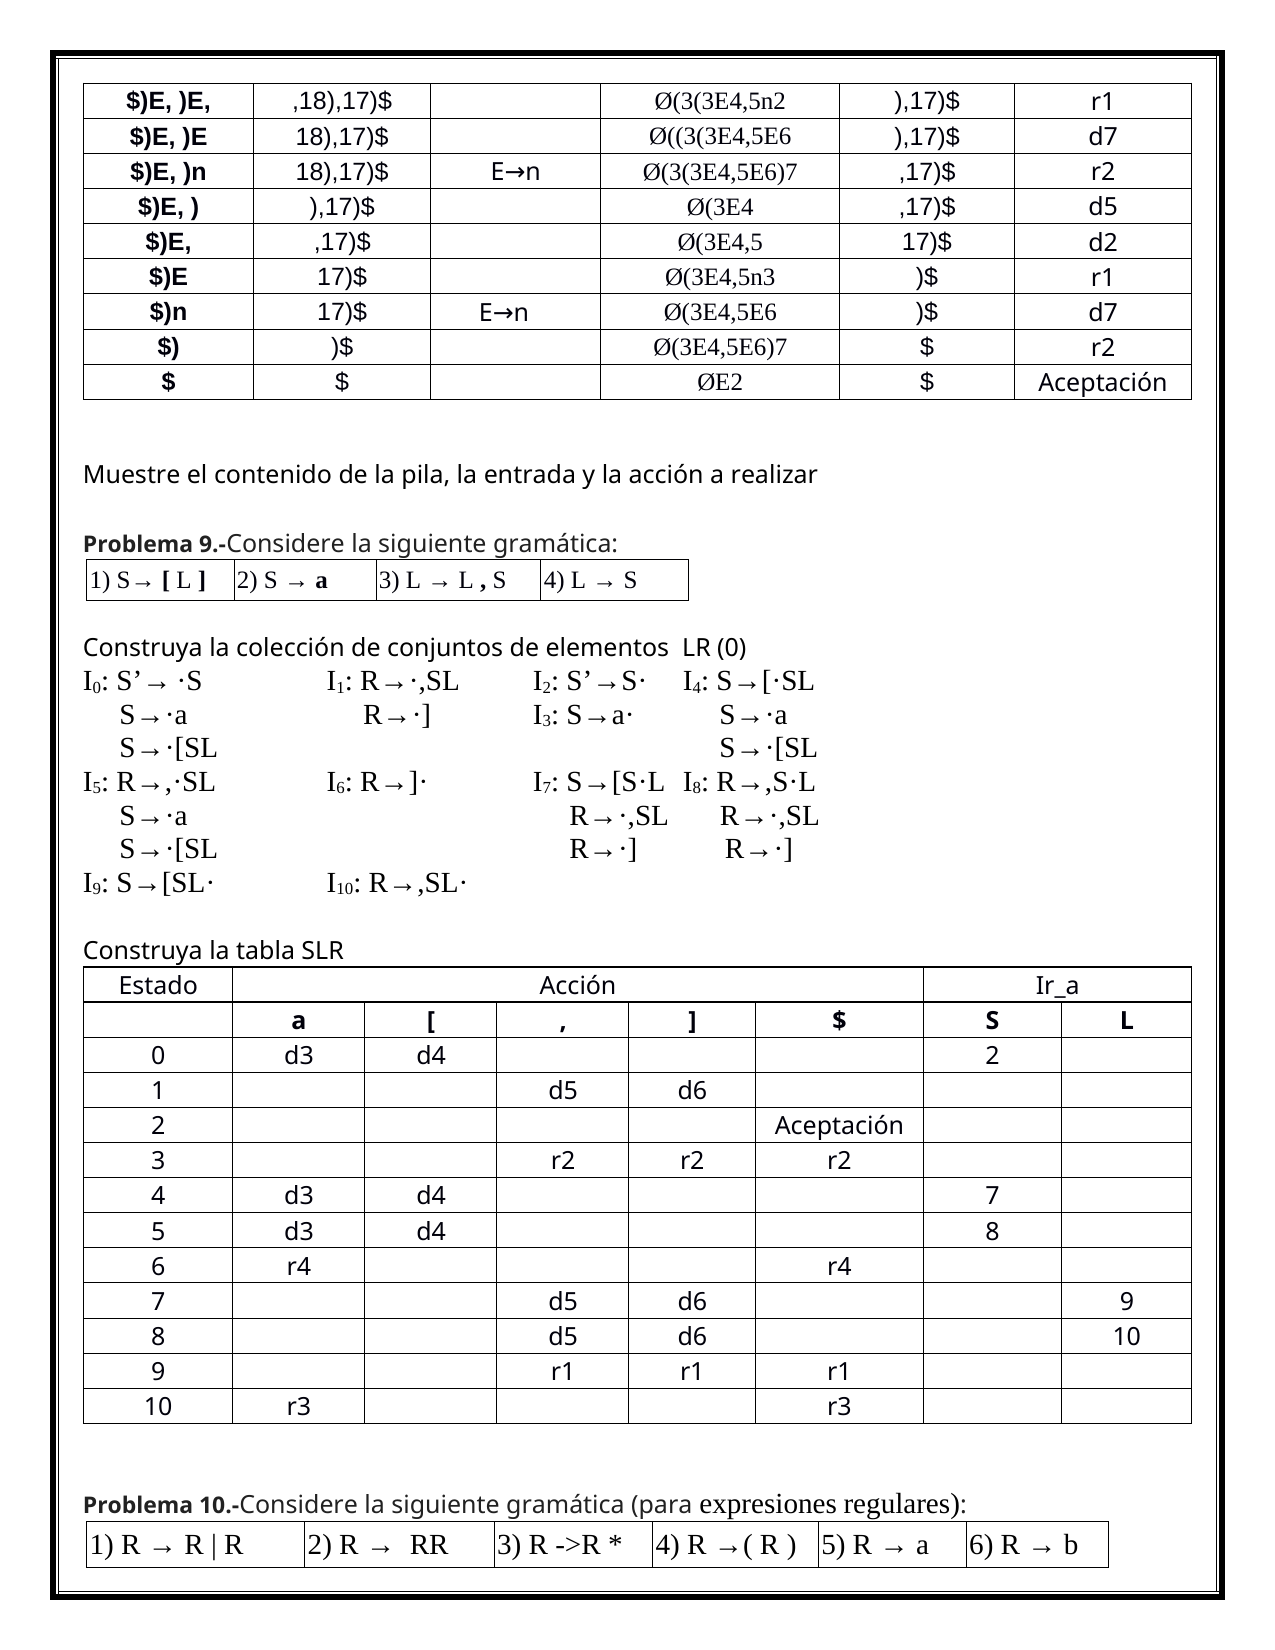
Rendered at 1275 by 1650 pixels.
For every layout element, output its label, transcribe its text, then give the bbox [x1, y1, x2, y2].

text S→·[SL S→·[SL [83, 731, 1192, 764]
table_cell [431, 224, 600, 258]
table_cell [497, 1248, 628, 1282]
table_cell 1 [84, 1073, 232, 1107]
table_cell $)E, )E, [84, 84, 253, 118]
table_cell [365, 1283, 496, 1317]
table_cell 9 [1062, 1283, 1191, 1317]
table_cell r1 [756, 1354, 923, 1388]
table_cell [756, 1319, 923, 1352]
table_cell ,18),17)$ [254, 84, 430, 118]
table_cell d3 [233, 1213, 364, 1247]
table_cell d7 [1015, 119, 1191, 153]
text S→·[SL R→·] R→·] [83, 831, 1192, 865]
table_cell r2 [756, 1143, 923, 1177]
table_cell r4 [756, 1248, 923, 1282]
table_cell )$ [840, 294, 1014, 328]
table_cell $ [84, 365, 253, 399]
table_cell ,17)$ [840, 154, 1014, 188]
table_cell [431, 119, 600, 153]
table_cell [233, 1354, 364, 1388]
table_cell 18),17)$ [254, 154, 430, 188]
table_cell d4 [365, 1213, 496, 1247]
table_cell 17)$ [840, 224, 1014, 258]
table_cell [1062, 1178, 1191, 1212]
table_header Acción [233, 968, 923, 1001]
table_cell Ø((3(3E4,5E6 [601, 119, 839, 153]
table_cell $)E, )n [84, 154, 253, 188]
table_cell 18),17)$ [254, 119, 430, 153]
table_cell [431, 259, 600, 293]
table_cell [365, 1248, 496, 1282]
table_cell Ø(3E4,5 [601, 224, 839, 258]
table_cell [ [365, 1003, 496, 1037]
table_cell [233, 1283, 364, 1317]
table_header 1) R → R | R [87, 1522, 304, 1567]
table_header 6) R → b [967, 1522, 1108, 1567]
table_cell [756, 1283, 923, 1317]
table_cell S [924, 1003, 1061, 1037]
table_cell r2 [497, 1143, 628, 1177]
table_cell d5 [497, 1283, 628, 1317]
text Construya la colección de conjuntos de elementos LR (0) [83, 629, 1192, 663]
table_cell [1062, 1108, 1191, 1142]
table_cell ),17)$ [840, 119, 1014, 153]
table_cell r2 [1015, 330, 1191, 363]
text I0: S’→ ·S I1: R→·,SL I2: S’→S· I4: S→[·SL [83, 663, 1192, 697]
table_cell [497, 1213, 628, 1247]
text Muestre el contenido de la pila, la entrada y la acción a realizar [83, 457, 1192, 491]
table_cell [924, 1319, 1061, 1352]
table_cell r1 [497, 1354, 628, 1388]
table_cell r1 [629, 1354, 755, 1388]
table_cell Ø(3E4,5E6)7 [601, 330, 839, 363]
table_cell Ø(3(3E4,5n2 [601, 84, 839, 118]
table_cell Ø(3E4,5E6 [601, 294, 839, 328]
table_header 2) S → a [235, 560, 376, 600]
table_cell [629, 1038, 755, 1072]
table_cell [629, 1178, 755, 1212]
table_header Ir_a [924, 968, 1191, 1001]
table_cell 8 [924, 1213, 1061, 1247]
table_cell [924, 1283, 1061, 1317]
table_cell d3 [233, 1038, 364, 1072]
table_header 2) R → RR [305, 1522, 494, 1567]
table_cell r3 [756, 1389, 923, 1423]
table_cell [924, 1389, 1061, 1423]
table_cell [365, 1108, 496, 1142]
table_cell d5 [497, 1319, 628, 1352]
table_cell r4 [233, 1248, 364, 1282]
table_cell 17)$ [254, 259, 430, 293]
table_cell ),17)$ [254, 189, 430, 223]
table_header 4) R →( R ) [653, 1522, 818, 1567]
table_cell [431, 84, 600, 118]
table_cell d5 [1015, 189, 1191, 223]
table_cell d5 [497, 1073, 628, 1107]
text Problema 9.-Considere la siguiente gramática: [83, 525, 1192, 559]
table_cell 7 [924, 1178, 1061, 1212]
table_cell [629, 1213, 755, 1247]
table_cell [1062, 1213, 1191, 1247]
text Problema 10.-Considere la siguiente gramática (para expresiones regulares): [83, 1487, 1192, 1521]
table_cell Aceptación [756, 1108, 923, 1142]
table_cell d4 [365, 1038, 496, 1072]
text I5: R→,·SL I6: R→]· I7: S→[S·L I8: R→,S·L [83, 764, 1192, 798]
table_cell d2 [1015, 224, 1191, 258]
table_header 4) L → S [541, 560, 688, 600]
table_cell [1062, 1248, 1191, 1282]
table_cell ] [629, 1003, 755, 1037]
table_cell 8 [84, 1319, 232, 1352]
table_cell 7 [84, 1283, 232, 1317]
table_cell [924, 1354, 1061, 1388]
table_cell [1062, 1038, 1191, 1072]
table_cell E→n [431, 154, 600, 188]
table_cell [431, 189, 600, 223]
table_cell [365, 1354, 496, 1388]
table_cell r1 [1015, 259, 1191, 293]
table_cell [629, 1108, 755, 1142]
table_cell Aceptación [1015, 365, 1191, 399]
table_cell Ø(3E4 [601, 189, 839, 223]
table_cell $)E [84, 259, 253, 293]
table_cell $)E, ) [84, 189, 253, 223]
table_cell ,17)$ [840, 189, 1014, 223]
table_cell [756, 1178, 923, 1212]
table_cell [497, 1038, 628, 1072]
table_cell $ [840, 365, 1014, 399]
table_cell , [497, 1003, 628, 1037]
table_cell $)E, [84, 224, 253, 258]
table_cell [924, 1143, 1061, 1177]
table_cell [497, 1178, 628, 1212]
table_cell ,17)$ [254, 224, 430, 258]
table_cell d4 [365, 1178, 496, 1212]
table_cell 6 [84, 1248, 232, 1282]
table_cell $ [254, 365, 430, 399]
table_cell [365, 1389, 496, 1423]
table_cell d6 [629, 1283, 755, 1317]
table_cell 17)$ [254, 294, 430, 328]
table_cell [431, 330, 600, 363]
table_cell d6 [629, 1319, 755, 1352]
table_cell L [1062, 1003, 1191, 1037]
table_cell d7 [1015, 294, 1191, 328]
table_cell Ø(3E4,5n3 [601, 259, 839, 293]
table_cell 2 [924, 1038, 1061, 1072]
table_header 3) R ->R * [495, 1522, 652, 1567]
table_cell 5 [84, 1213, 232, 1247]
text S→·a R→·] I3: S→a· S→·a [83, 697, 1192, 731]
table_cell [629, 1248, 755, 1282]
table_cell Ø(3(3E4,5E6)7 [601, 154, 839, 188]
table_cell ØE2 [601, 365, 839, 399]
table_cell [497, 1108, 628, 1142]
table_header 5) R → a [819, 1522, 966, 1567]
table_cell $ [756, 1003, 923, 1037]
table_cell [924, 1248, 1061, 1282]
text I9: S→[SL· I10: R→,SL· [83, 865, 1192, 898]
table_cell [629, 1389, 755, 1423]
text S→·a R→·,SL R→·,SL [83, 798, 1192, 831]
table_cell 10 [1062, 1319, 1191, 1352]
table_cell 4 [84, 1178, 232, 1212]
table_header Estado [84, 968, 232, 1001]
table_cell [233, 1319, 364, 1352]
text Construya la tabla SLR [83, 932, 1192, 966]
table_cell E→n [431, 294, 600, 328]
table_cell 10 [84, 1389, 232, 1423]
table_cell d3 [233, 1178, 364, 1212]
table_cell $ [840, 330, 1014, 363]
table_cell [233, 1143, 364, 1177]
table_cell d6 [629, 1073, 755, 1107]
table_cell [924, 1108, 1061, 1142]
table_cell [365, 1319, 496, 1352]
table_header 3) L → L , S [377, 560, 540, 600]
table_cell $)n [84, 294, 253, 328]
table_cell r2 [629, 1143, 755, 1177]
table_cell )$ [840, 259, 1014, 293]
table_cell [365, 1073, 496, 1107]
table_cell $)E, )E [84, 119, 253, 153]
table_cell a [233, 1003, 364, 1037]
table_cell [233, 1108, 364, 1142]
table_cell 9 [84, 1354, 232, 1388]
table_cell [365, 1143, 496, 1177]
table_cell [84, 1003, 232, 1037]
table_cell [756, 1073, 923, 1107]
table_cell 3 [84, 1143, 232, 1177]
table_cell [756, 1213, 923, 1247]
table_cell [1062, 1073, 1191, 1107]
table_cell r3 [233, 1389, 364, 1423]
table_cell 2 [84, 1108, 232, 1142]
table_cell [497, 1389, 628, 1423]
table_cell r1 [1015, 84, 1191, 118]
table_cell $) [84, 330, 253, 363]
table_cell 0 [84, 1038, 232, 1072]
table_cell )$ [254, 330, 430, 363]
table_cell [924, 1073, 1061, 1107]
table_cell [233, 1073, 364, 1107]
table_cell ),17)$ [840, 84, 1014, 118]
table_cell r2 [1015, 154, 1191, 188]
table_cell [1062, 1143, 1191, 1177]
table_cell [756, 1038, 923, 1072]
table_header 1) S→ [ L ] [87, 560, 234, 600]
table_cell [1062, 1389, 1191, 1423]
table_cell [1062, 1354, 1191, 1388]
table_cell [431, 365, 600, 399]
